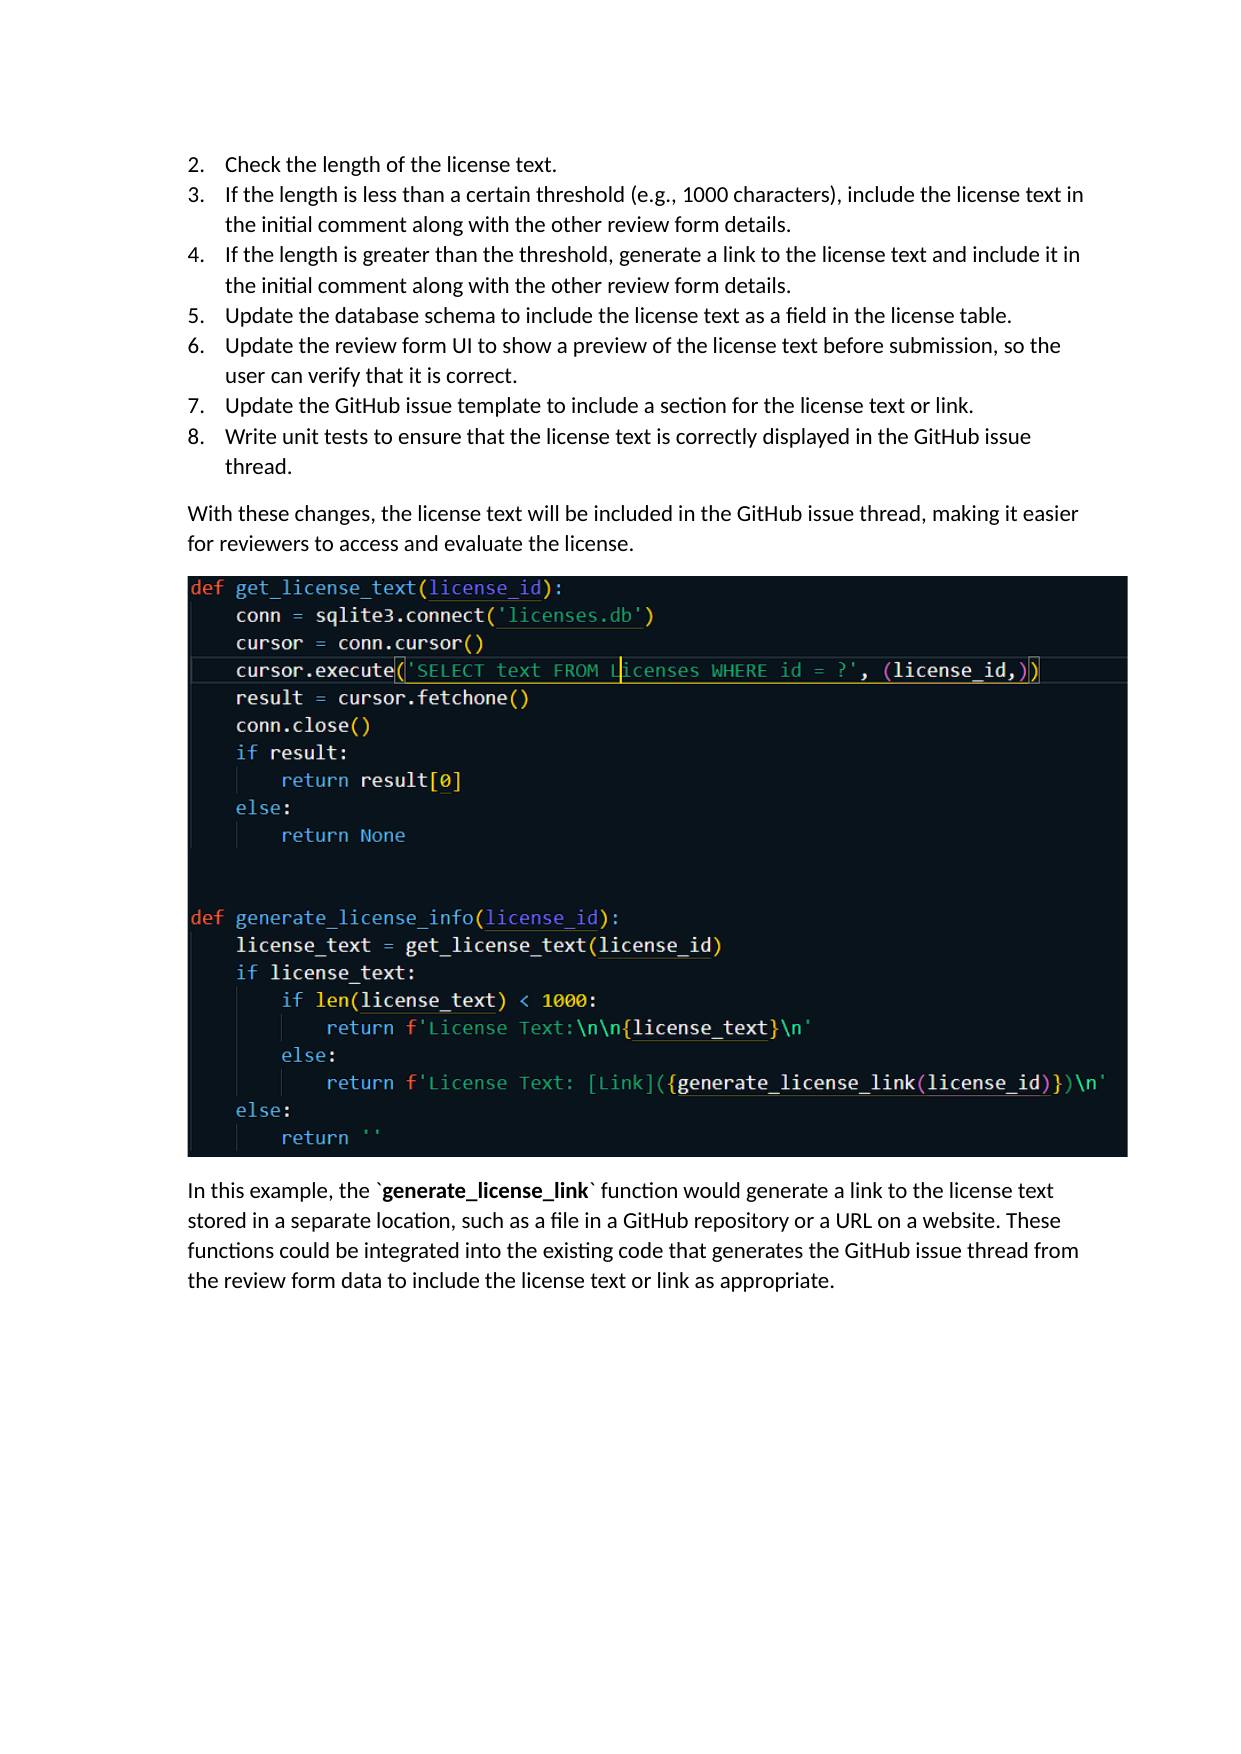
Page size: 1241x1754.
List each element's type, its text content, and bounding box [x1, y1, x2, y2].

list Update the review form UI to show a preview of the license text before submission, so the user can verify that it is correct. [187, 331, 1090, 389]
list If the length is greater than the threshold, generate a link to the license text and include it in the initial comment along with the other review form details. [187, 241, 1090, 299]
list Check the length of the license text. [187, 150, 1090, 178]
text In this example, the `generate_license_link` function would generate a link to the license text stored in a separate location, such as a file in a GitHub repository or a URL on a website. These functions could be integrated into the existing code that generates the GitHub issue thread from the review form data to include the license text or link as appropriate. [187, 1176, 1090, 1294]
picture [187, 576, 1128, 1157]
list Write unit tests to ensure that the license text is correctly displayed in the GitHub issue thread. [187, 422, 1090, 480]
list Update the GitHub issue template to include a section for the license text or link. [187, 392, 1090, 420]
list If the length is less than a certain threshold (e.g., 1000 characters), include the license text in the initial comment along with the other review form details. [187, 180, 1090, 238]
text With these changes, the license text will be included in the GitHub issue thread, making it easier for reviewers to access and evaluate the license. [187, 499, 1090, 557]
list Update the database schema to include the license text as a field in the license table. [187, 301, 1090, 329]
